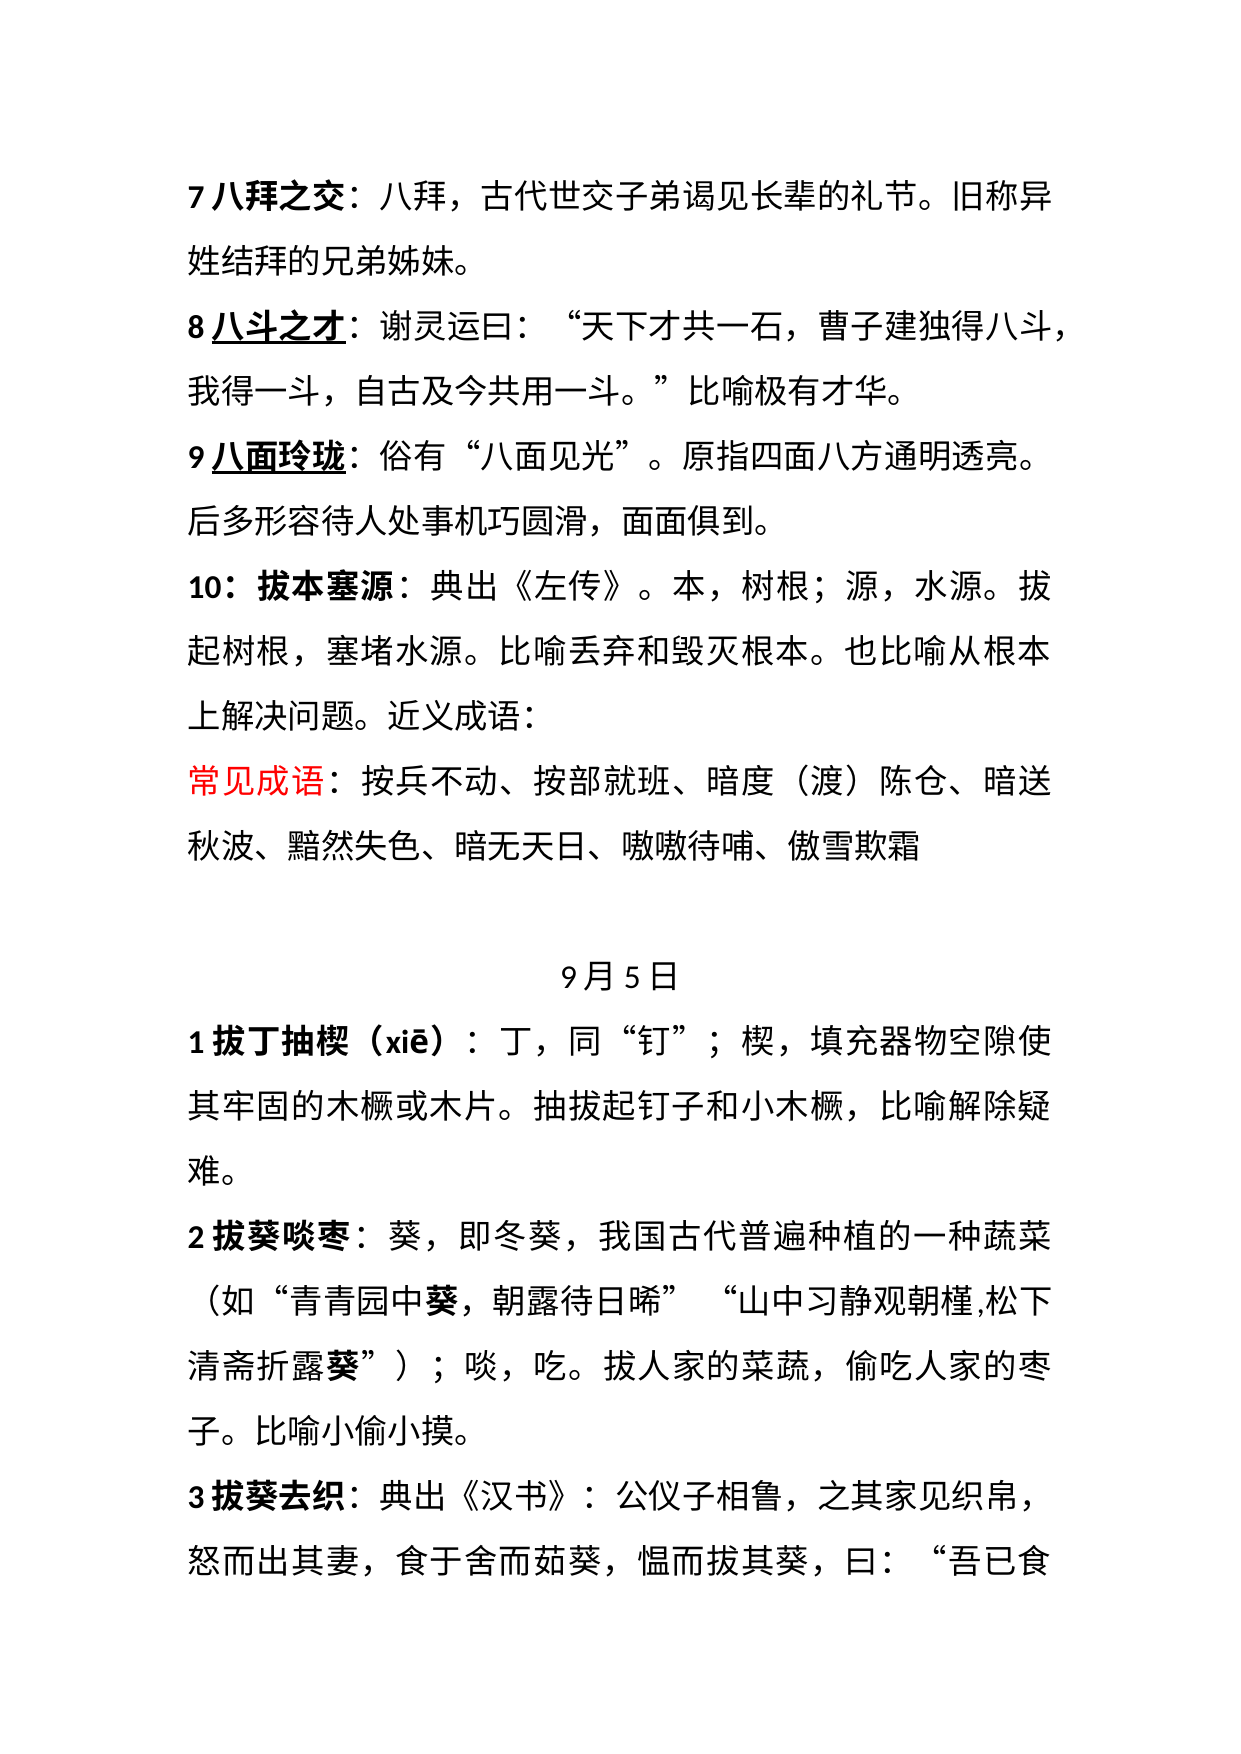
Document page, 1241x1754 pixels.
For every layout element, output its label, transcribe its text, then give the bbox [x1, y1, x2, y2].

text 10：拔本塞源：典出《左传》。本，树根；源，水源。拔起树根，塞堵水源。比喻丢弃和毁灭根本。也比喻从根本上解决问题。近义成语：釜底抽薪 [187, 552, 1053, 747]
text 8八斗之才：谢灵运曰：“天下才共一石，曹子建独得八斗，我得一斗，自古及今共用一斗。”比喻极有才华。 [187, 292, 1053, 422]
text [187, 1462, 1053, 1592]
text 1拔丁抽楔（xiē）：丁，同“钉”；楔，填充器物空隙使其牢固的木橛或木片。抽拔起钉子和小木橛，比喻解除疑难。 [187, 1007, 1053, 1202]
text 9八面玲珑：俗有“八面见光”。原指四面八方通明透亮。后多形容待人处事机巧圆滑，面面俱到。 [187, 422, 1053, 552]
text 9月5日 [187, 942, 1053, 1007]
text 2拔葵啖枣：葵，即冬葵，我国古代普遍种植的一种蔬菜（如“青青园中葵，朝露待日晞” “山中习静观朝槿,松下清斋折露葵”）；啖，吃。拔人家的菜蔬，偷吃人家的枣子。比喻小偷小摸。 [187, 1202, 1053, 1462]
text 7八拜之交：八拜，古代世交子弟谒见长辈的礼节。旧称异姓结拜的兄弟姊妹。 [187, 162, 1053, 292]
text 常见成语：按兵不动、按部就班、暗度（渡）陈仓、暗送秋波、黯然失色、暗无天日、嗷嗷待哺、傲雪欺霜 [187, 747, 1053, 877]
